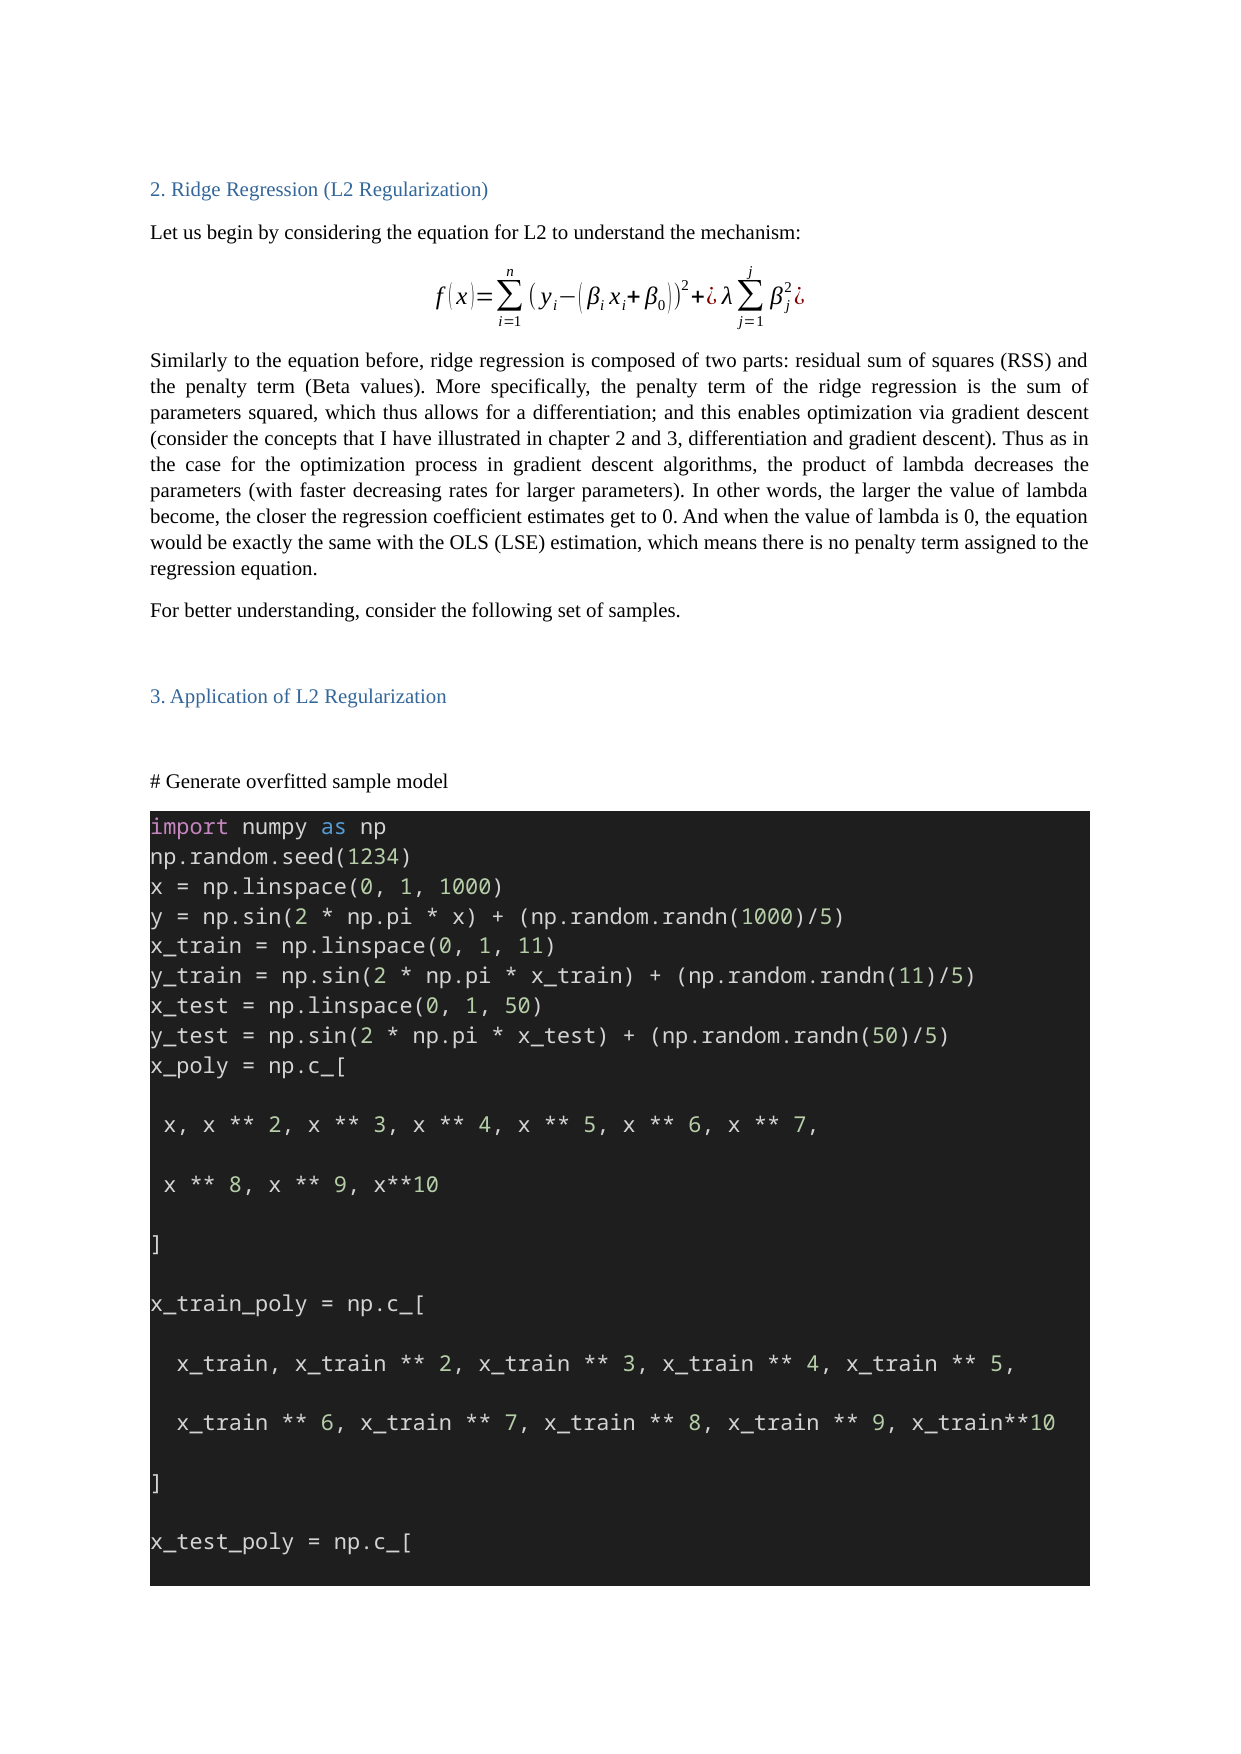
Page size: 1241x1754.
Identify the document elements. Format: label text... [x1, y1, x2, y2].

text ] [150, 1228, 1090, 1258]
text ] [150, 1467, 1090, 1497]
text 3. Application of L2 Regularization [150, 683, 1090, 708]
text x_test = np.linspace(0, 1, 50) [150, 990, 1090, 1020]
text import numpy as np [150, 811, 1090, 841]
text x, x ** 2, x ** 3, x ** 4, x ** 5, x ** 6, x ** 7, [150, 1109, 1090, 1139]
text y_train = np.sin(2 * np.pi * x_train) + (np.random.randn(11)/5) [150, 960, 1090, 990]
text 2. Ridge Regression (L2 Regularization) [150, 177, 1090, 201]
text x_poly = np.c_[ [150, 1050, 1090, 1079]
text x_train, x_train ** 2, x_train ** 3, x_train ** 4, x_train ** 5, [150, 1348, 1090, 1377]
text x ** 8, x ** 9, x**10 [150, 1169, 1090, 1199]
text For better understanding, consider the following set of samples. [150, 598, 1090, 622]
text Similarly to the equation before, ridge regression is composed of two parts: residual sum of squares (RSS) and the penalty term (Beta values). More specifically, the penalty term of the ridge regression is the sum of parameters squared, which thus allows for a differentiation; and this enables optimization via gradient descent (consider the concepts that I have illustrated in chapter 2 and 3, differentiation and gradient descent). Thus as in the case for the optimization process in gradient descent algorithms, the product of lambda decreases the parameters (with faster decreasing rates for larger parameters). In other words, the larger the value of lambda become, the closer the regression coefficient estimates get to 0. And when the value of lambda is 0, the equation would be exactly the same with the OLS (LSE) estimation, which means there is no penalty term assigned to the regression equation. [150, 348, 1090, 580]
text x_train = np.linspace(0, 1, 11) [150, 931, 1090, 960]
text # Generate overfitted sample model [150, 769, 1090, 793]
text x = np.linspace(0, 1, 1000) [150, 871, 1090, 901]
text y_test = np.sin(2 * np.pi * x_test) + (np.random.randn(50)/5) [150, 1020, 1090, 1050]
text x_train ** 6, x_train ** 7, x_train ** 8, x_train ** 9, x_train**10 [150, 1407, 1090, 1437]
text x_test_poly = np.c_[ [150, 1526, 1090, 1556]
text Let us begin by considering the equation for L2 to understand the mechanism: [150, 220, 1090, 244]
text np.random.seed(1234) [150, 841, 1090, 871]
text y = np.sin(2 * np.pi * x) + (np.random.randn(1000)/5) [150, 901, 1090, 931]
text x_train_poly = np.c_[ [150, 1288, 1090, 1318]
